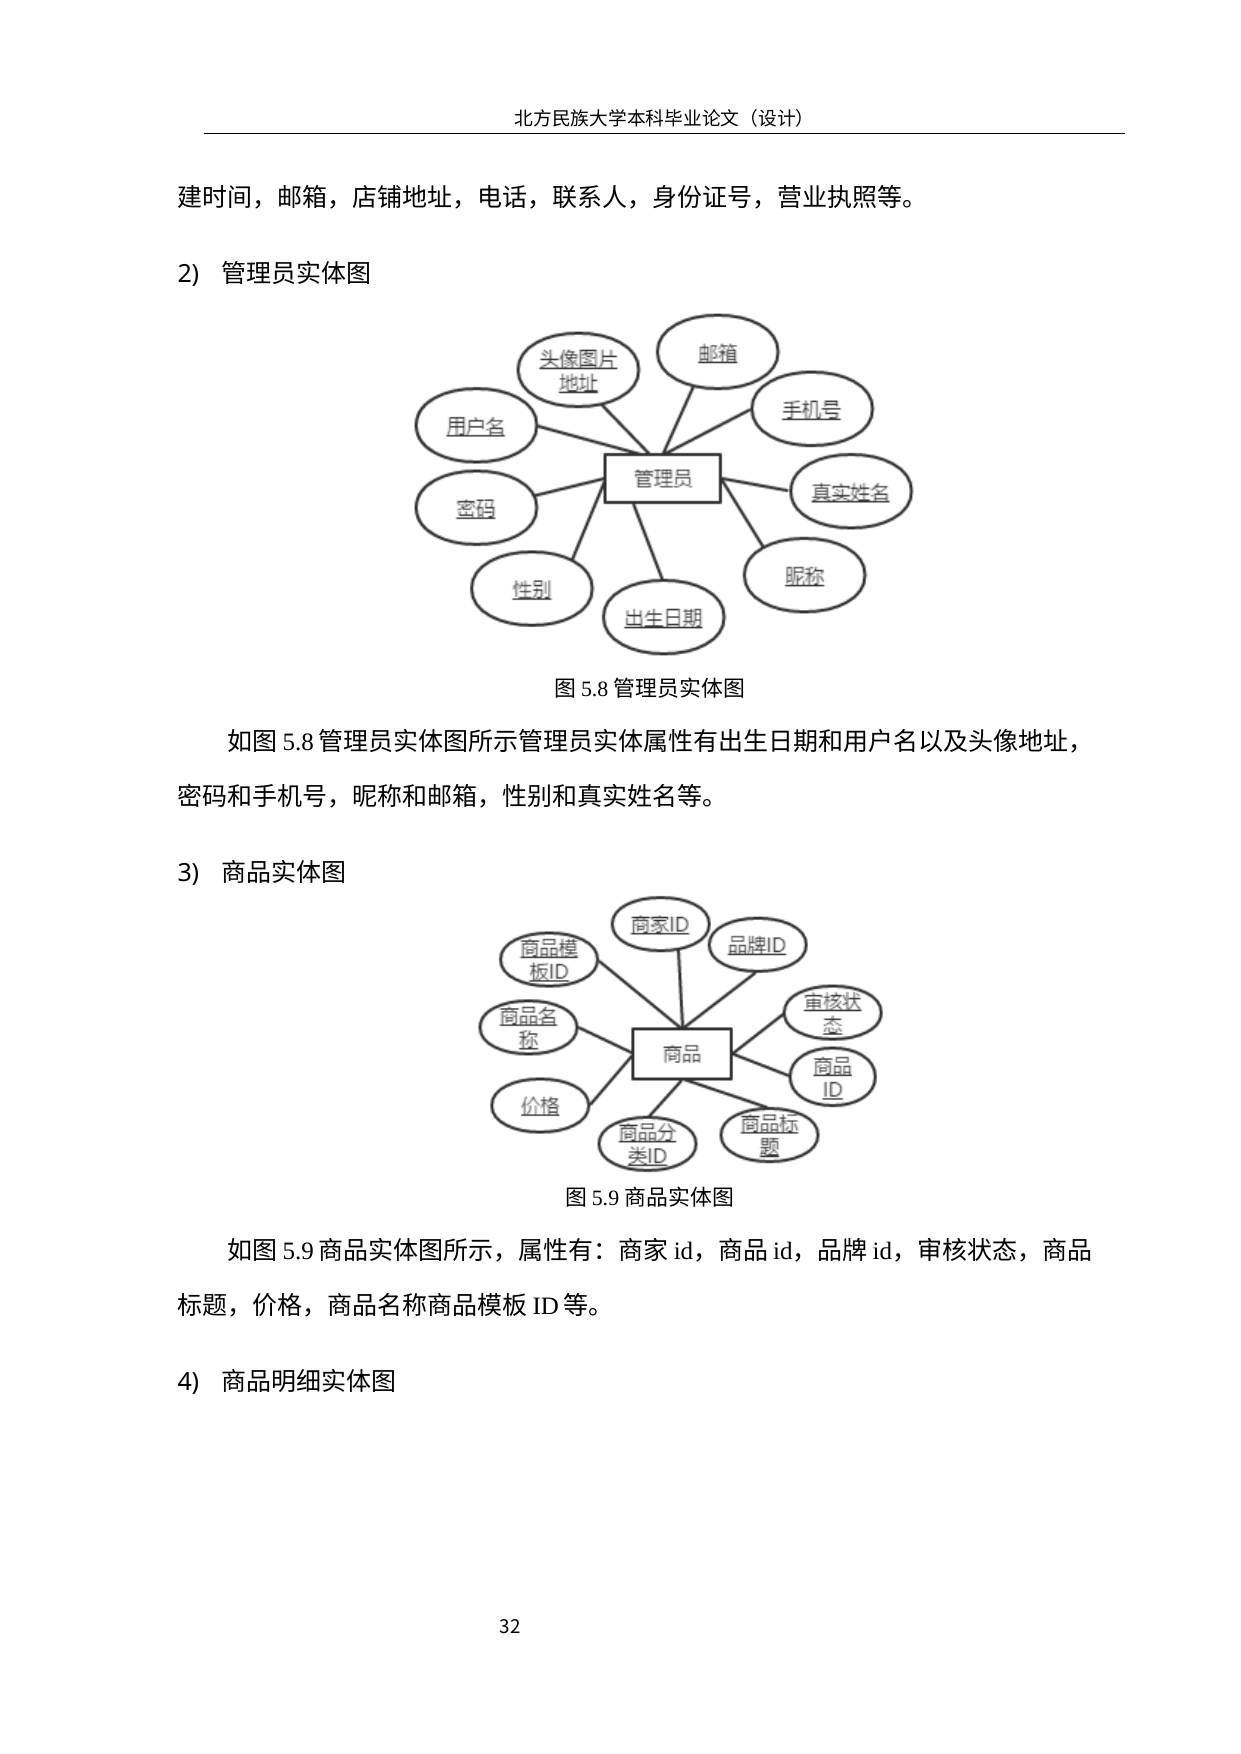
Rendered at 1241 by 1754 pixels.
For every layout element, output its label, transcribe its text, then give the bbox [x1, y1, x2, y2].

text 如图5.9商品实体图所示，属性有：商家id，商品id，品牌id，审核状态，商品标题，价格，商品名称商品模板ID等。 [177, 1231, 1113, 1321]
picture [398, 890, 902, 1181]
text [177, 177, 1113, 213]
list 管理员实体图 [177, 254, 1122, 290]
text 如图5.8管理员实体图所示管理员实体属性有出生日期和用户名以及头像地址，密码和手机号，昵称和邮箱，性别和真实姓名等。 [177, 722, 1113, 812]
picture [358, 290, 941, 672]
list 商品实体图 [177, 853, 1122, 889]
text 图5.8 管理员实体图 [177, 671, 1122, 703]
list 商品明细实体图 [177, 1362, 1122, 1398]
text 图5.9 商品实体图 [177, 1180, 1122, 1212]
